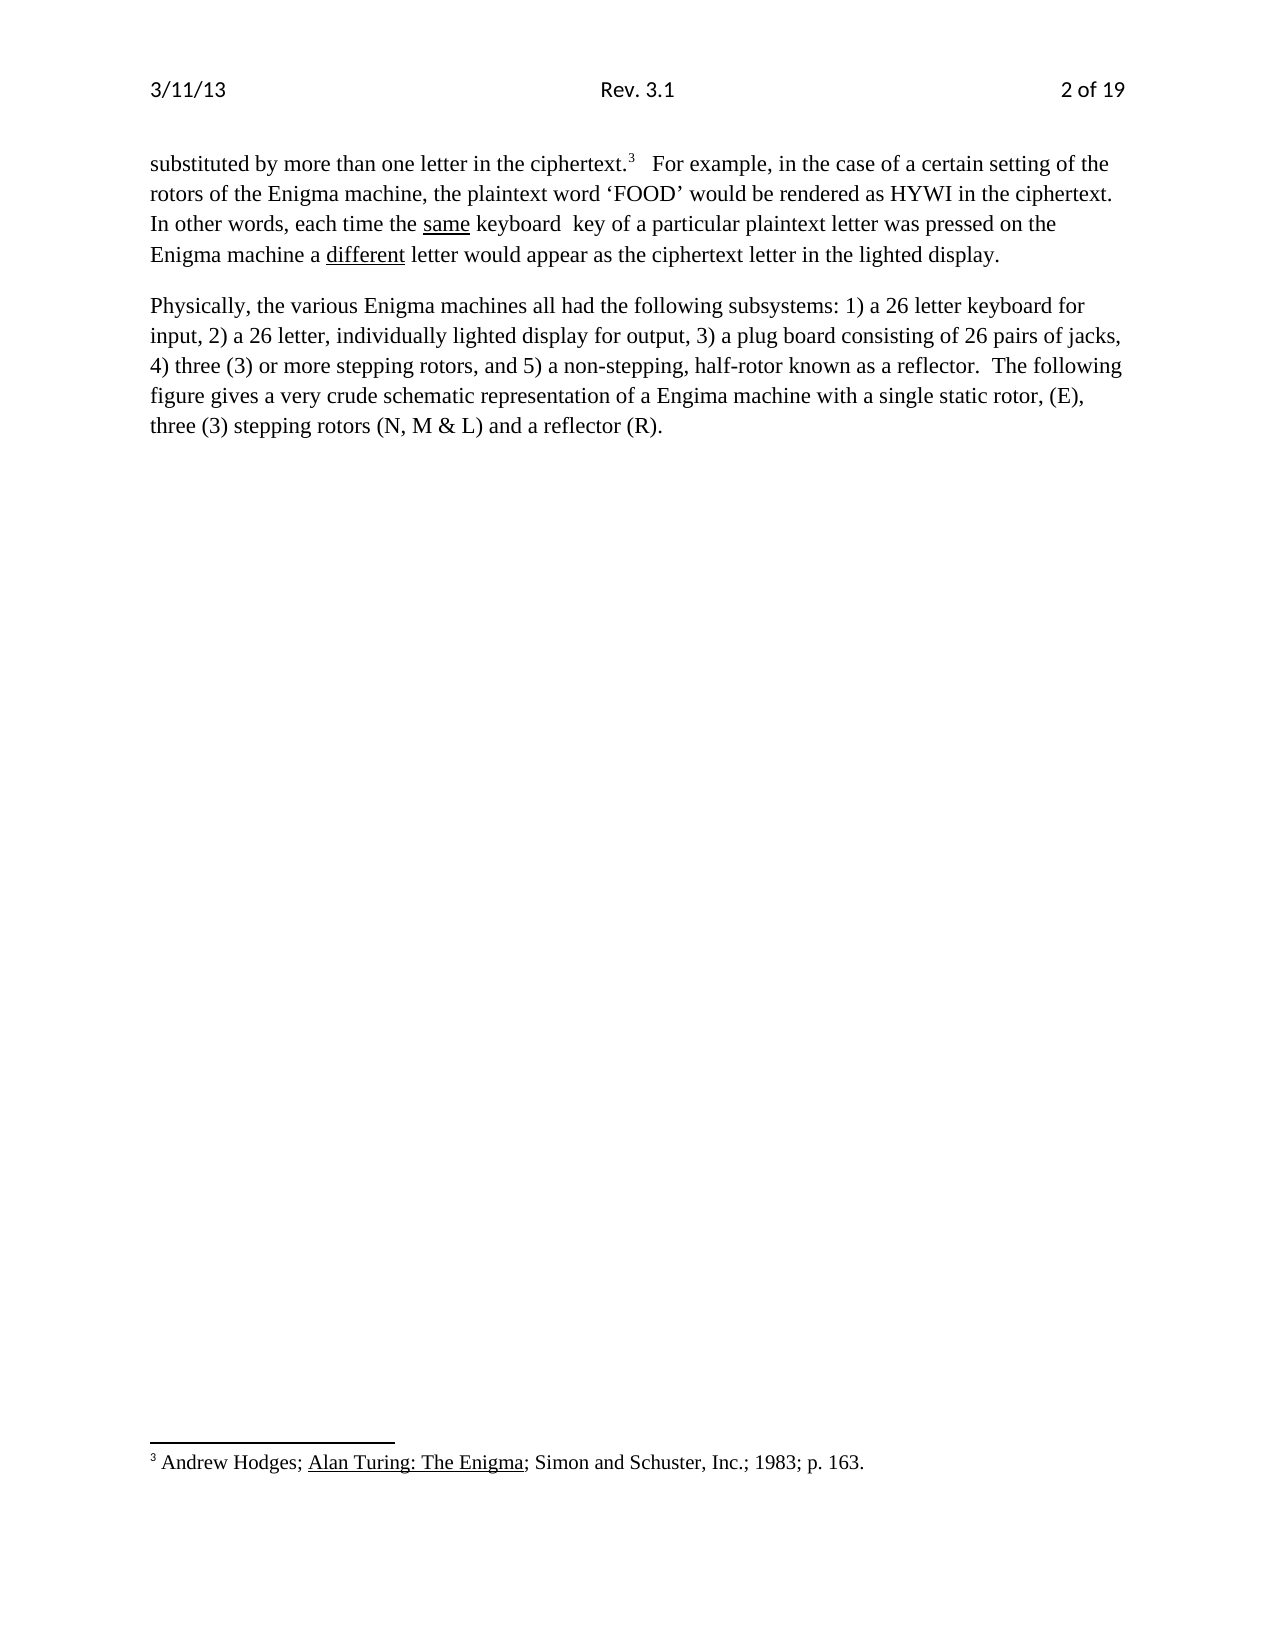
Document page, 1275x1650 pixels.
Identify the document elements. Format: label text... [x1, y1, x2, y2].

text Physically, the various Enigma machines all had the following subsystems: 1) a 26 letter keyboard for input, 2) a 26 letter, individually lighted display for output, 3) a plug board consisting of 26 pairs of jacks, 4) three (3) or more stepping rotors, and 5) a non-stepping, half-rotor known as a reflector. The following figure gives a very crude schematic representation of a Engima machine with a single static rotor, (E), three (3) stepping rotors (N, M & L) and a reflector (R). [150, 292, 1125, 439]
